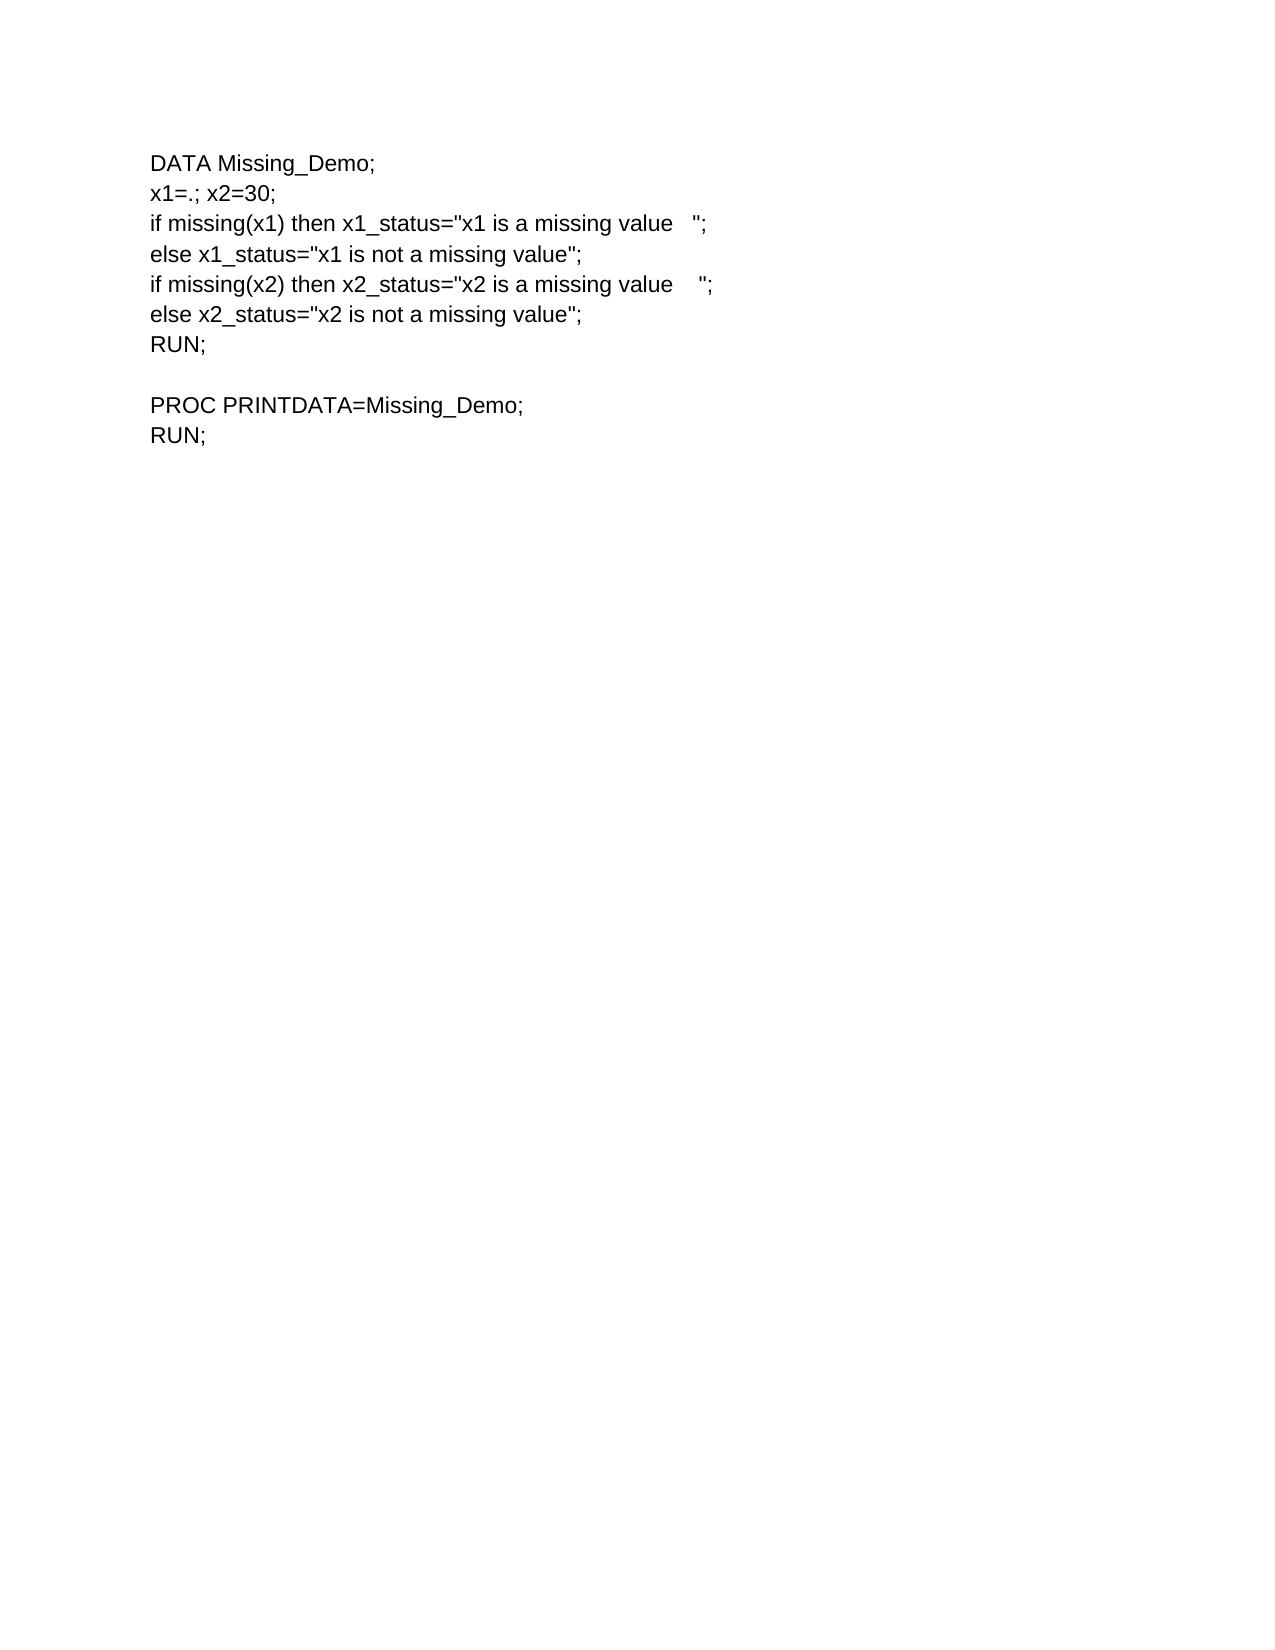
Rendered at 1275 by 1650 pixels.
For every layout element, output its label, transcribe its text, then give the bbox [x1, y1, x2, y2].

text RUN; [150, 331, 1125, 358]
text else x1_status="x1 is not a missing value"; [150, 241, 1125, 267]
text PROC PRINTDATA=Missing_Demo; [150, 392, 1125, 418]
text RUN; [150, 422, 1125, 448]
text else x2_status="x2 is not a missing value"; [150, 301, 1125, 327]
text DATA Missing_Demo; [150, 150, 1125, 176]
text if missing(x1) then x1_status="x1 is a missing value "; [150, 210, 1125, 237]
text x1=.; x2=30; [150, 180, 1125, 207]
text if missing(x2) then x2_status="x2 is a missing value "; [150, 271, 1125, 297]
